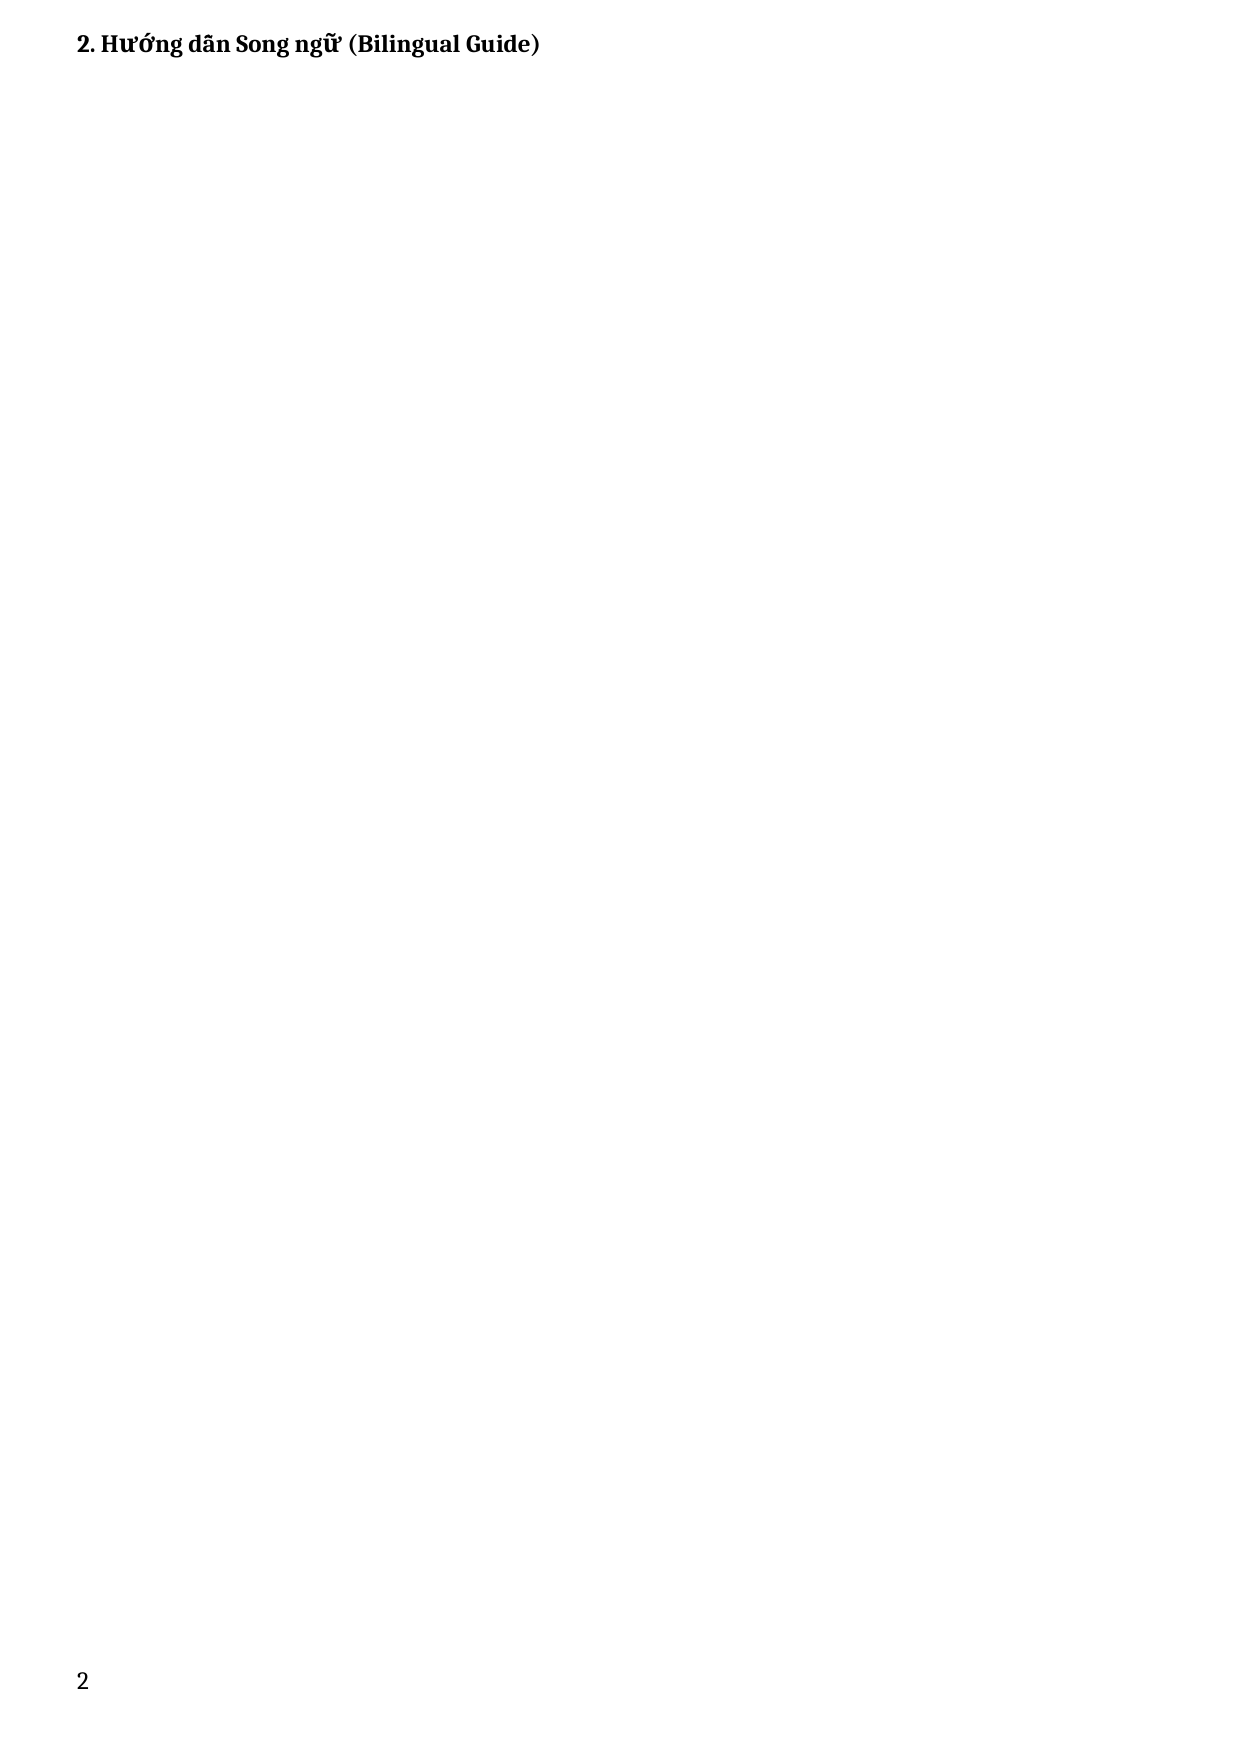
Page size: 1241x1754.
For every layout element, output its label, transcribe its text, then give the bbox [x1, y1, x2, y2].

text 2. Hướng dẫn Song ngữ (Bilingual Guide) [77, 29, 1163, 58]
